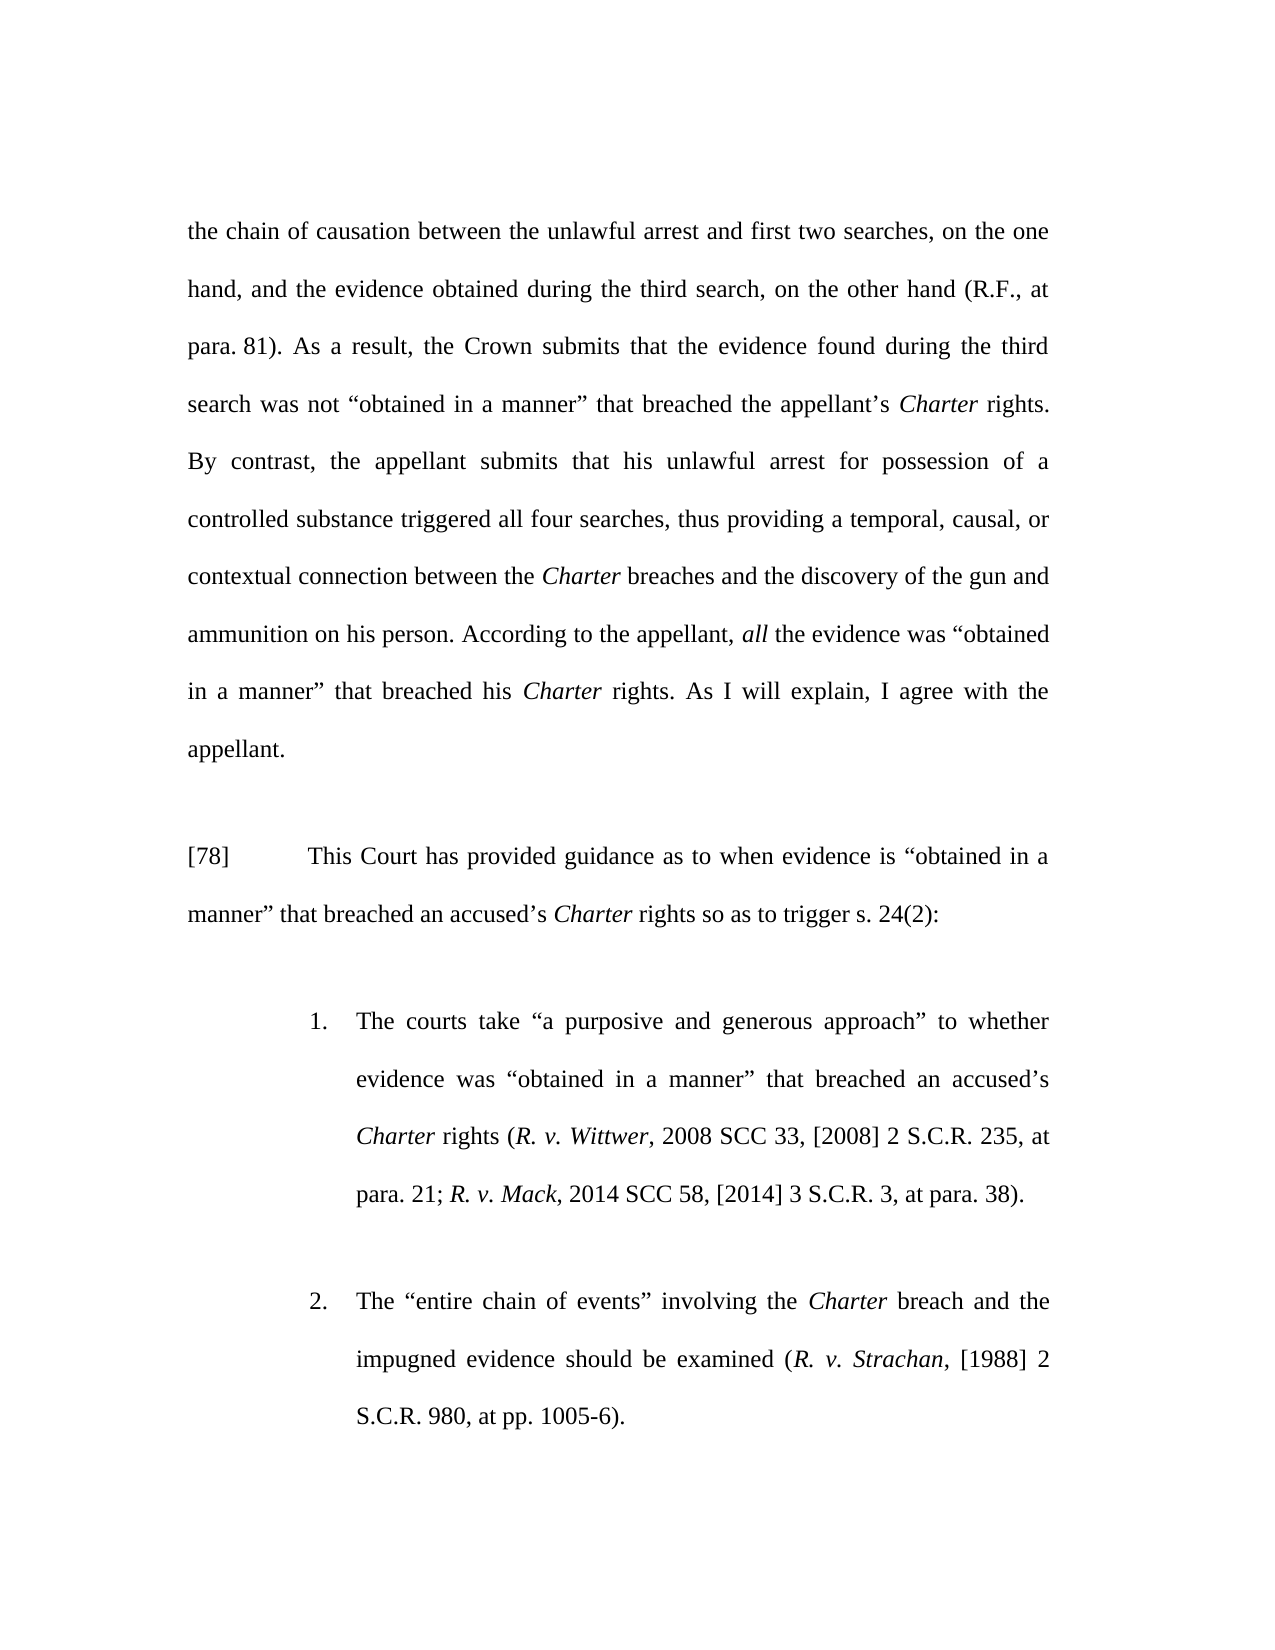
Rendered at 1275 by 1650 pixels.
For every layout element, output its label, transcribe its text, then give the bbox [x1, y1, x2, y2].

list The “entire chain of events” involving the Charter breach and the impugned evidence should be examined (R. v. Strachan, [1988] 2 S.C.R. 980, at pp. 1005-6). [309, 1286, 1050, 1430]
text This Court has provided guidance as to when evidence is “obtained in a manner” that breached an accused’s Charter rights so as to trigger s. 24(2): [187, 841, 1050, 928]
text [187, 216, 1050, 763]
list The courts take “a purposive and generous approach” to whether evidence was “obtained in a manner” that breached an accused’s Charter rights (R. v. Wittwer, 2008 SCC 33, [2008] 2 S.C.R. 235, at para. 21; R. v. Mack, 2014 SCC 58, [2014] 3 S.C.R. 3, at para. 38). [309, 1006, 1050, 1208]
